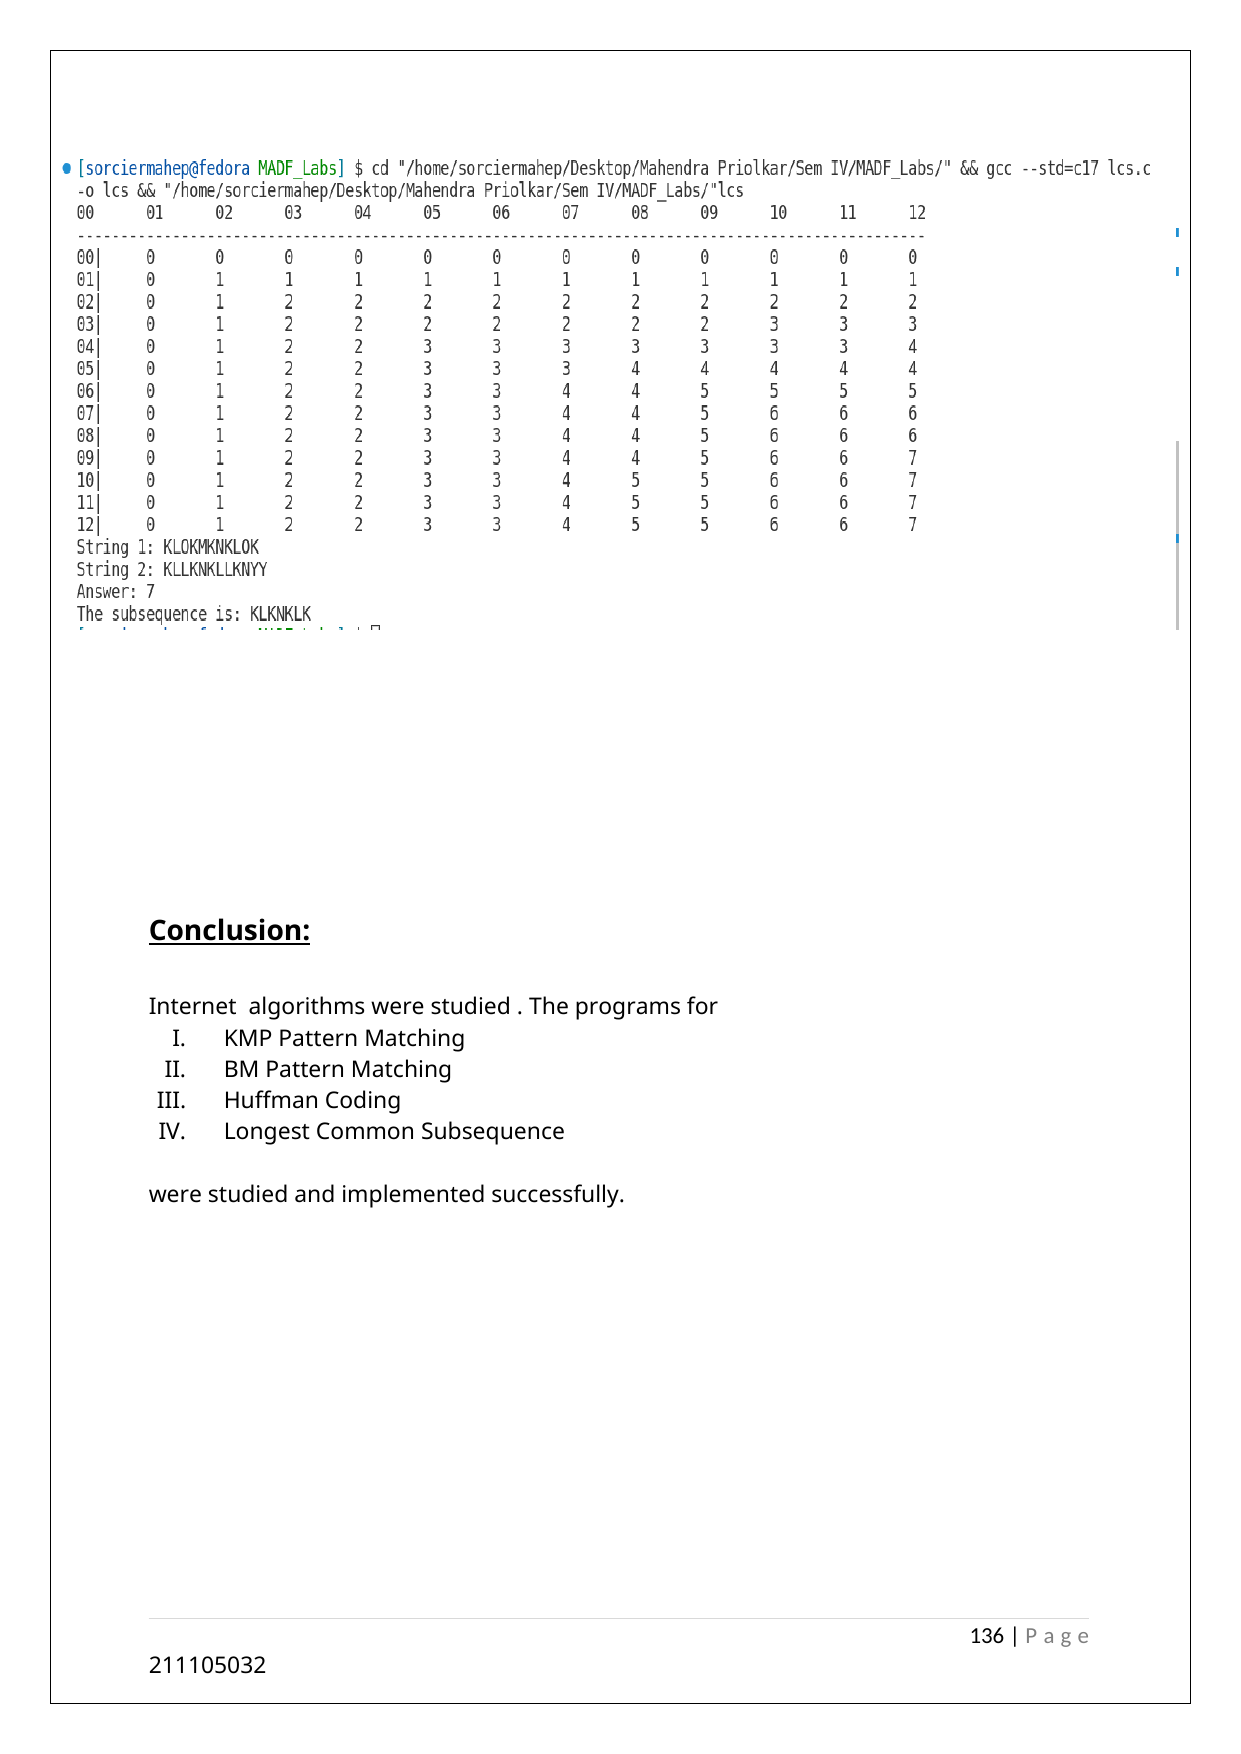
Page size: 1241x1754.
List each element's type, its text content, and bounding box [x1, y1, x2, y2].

list KMP Pattern Matching [186, 1021, 1089, 1053]
list Longest Common Subsequence [186, 1115, 1089, 1146]
list BM Pattern Matching [186, 1053, 1089, 1084]
text Conclusion: [148, 911, 1089, 949]
text were studied and implemented successfully. [148, 1178, 1089, 1209]
text Internet algorithms were studied . The programs for [148, 990, 1089, 1021]
list Huffman Coding [186, 1084, 1089, 1115]
picture [58, 153, 1179, 630]
